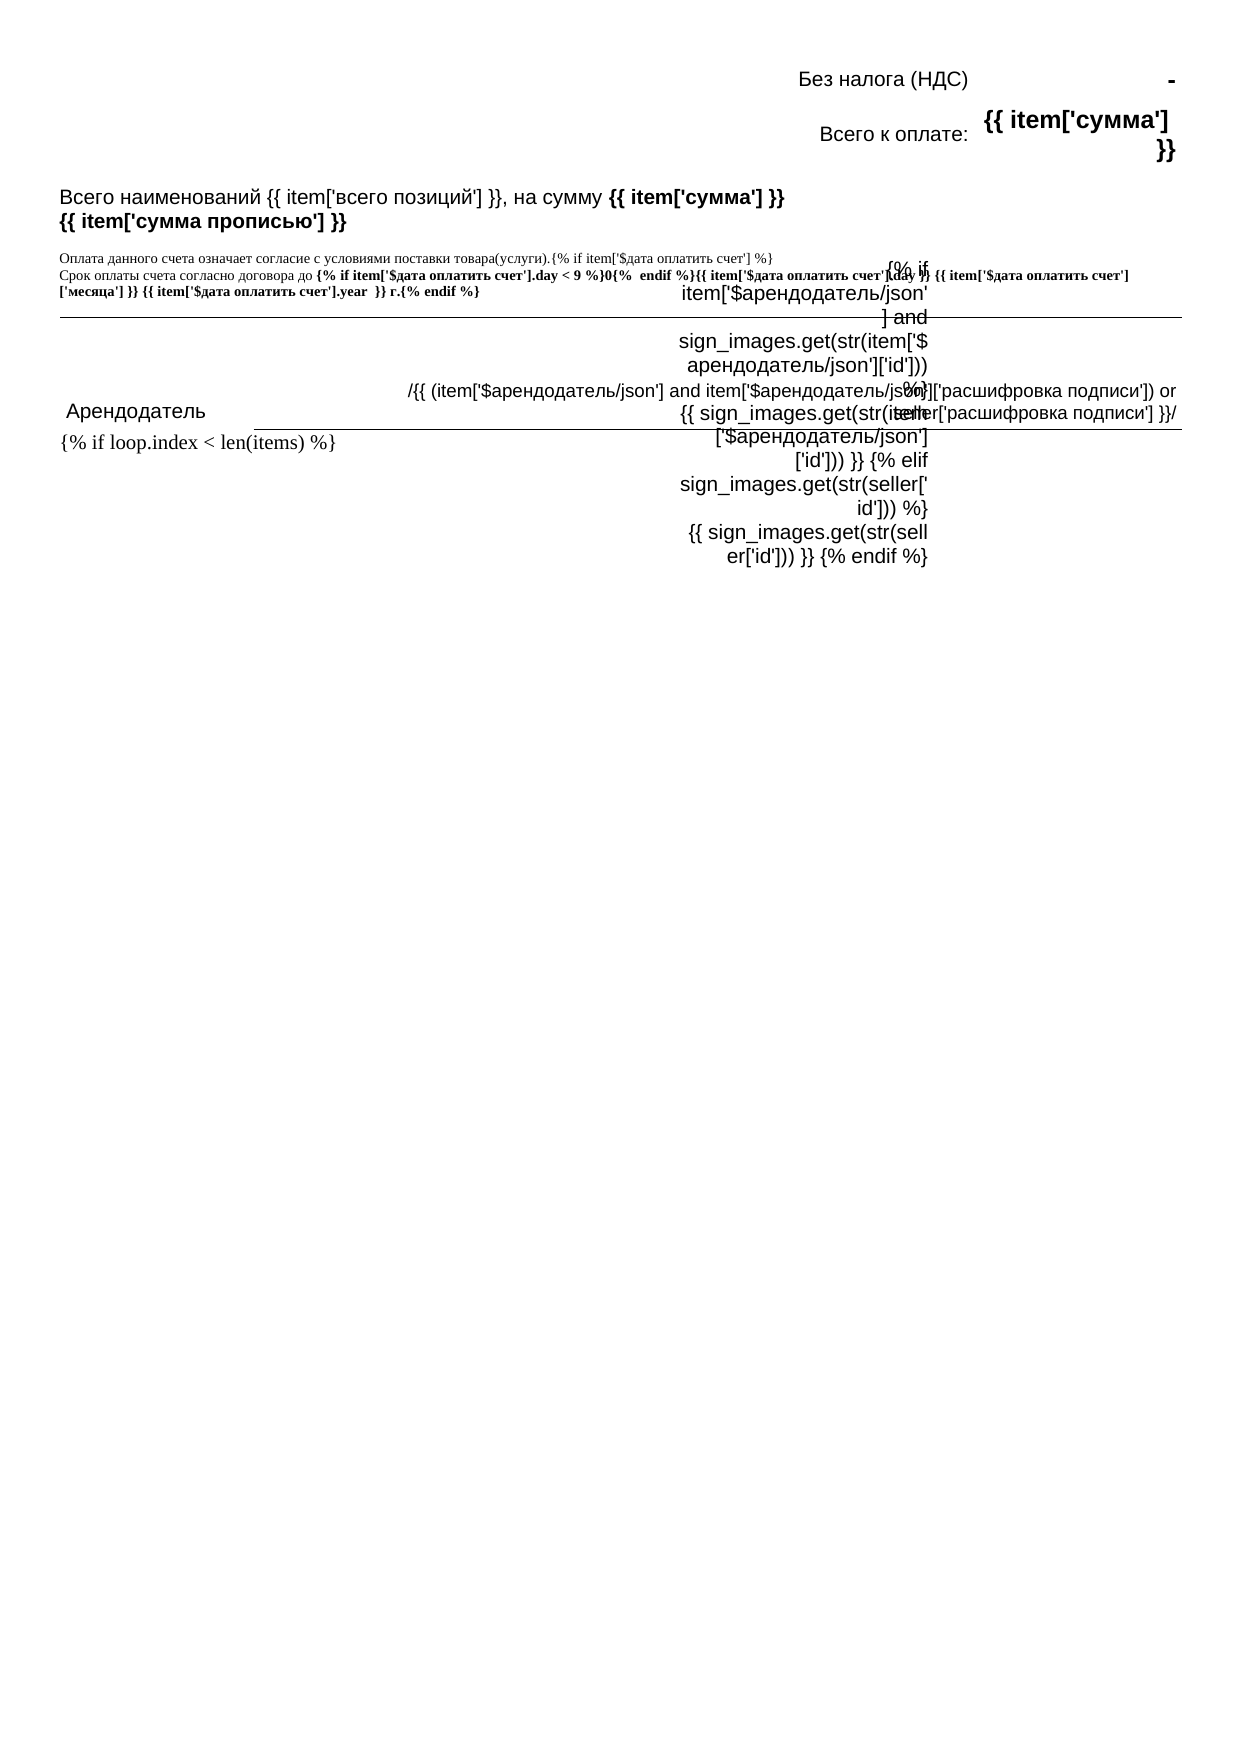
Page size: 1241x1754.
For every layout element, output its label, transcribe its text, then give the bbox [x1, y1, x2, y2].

table_cell {{ item['сумма'] }} [974, 99, 1181, 168]
text Оплата данного счета означает согласие с условиями поставки товара(услуги).{% if item['$дата оплатить счет'] %} [59, 250, 1181, 266]
text {% if loop.index < len(items) %} [59, 430, 1175, 454]
table_header Арендодатель [60, 318, 253, 429]
table_cell Без налога (НДС) [59, 59, 974, 99]
table_cell - [974, 59, 1181, 99]
table_cell Всего к оплате: [59, 99, 974, 168]
text Срок оплаты счета согласно договора до {% if item['$дата оплатить счет'].day < 9 %}0{% endif %}{{ item['$дата оплатить счет'].day }} {{ item['$дата оплатить счет']['месяца'] }} {{ item['$дата оплатить счет'].year }} г.{% endif %} [59, 266, 1181, 300]
text {{ item['сумма прописью'] }} [59, 209, 1181, 233]
table_header /{{ (item['$арендодатель/json'] and item['$арендодатель/json']['расшифровка подписи']) or seller['расшифровка подписи'] }}/ [254, 318, 1182, 429]
text Всего наименований {{ item['всего позиций'] }}, на сумму {{ item['сумма'] }} [59, 185, 1181, 209]
